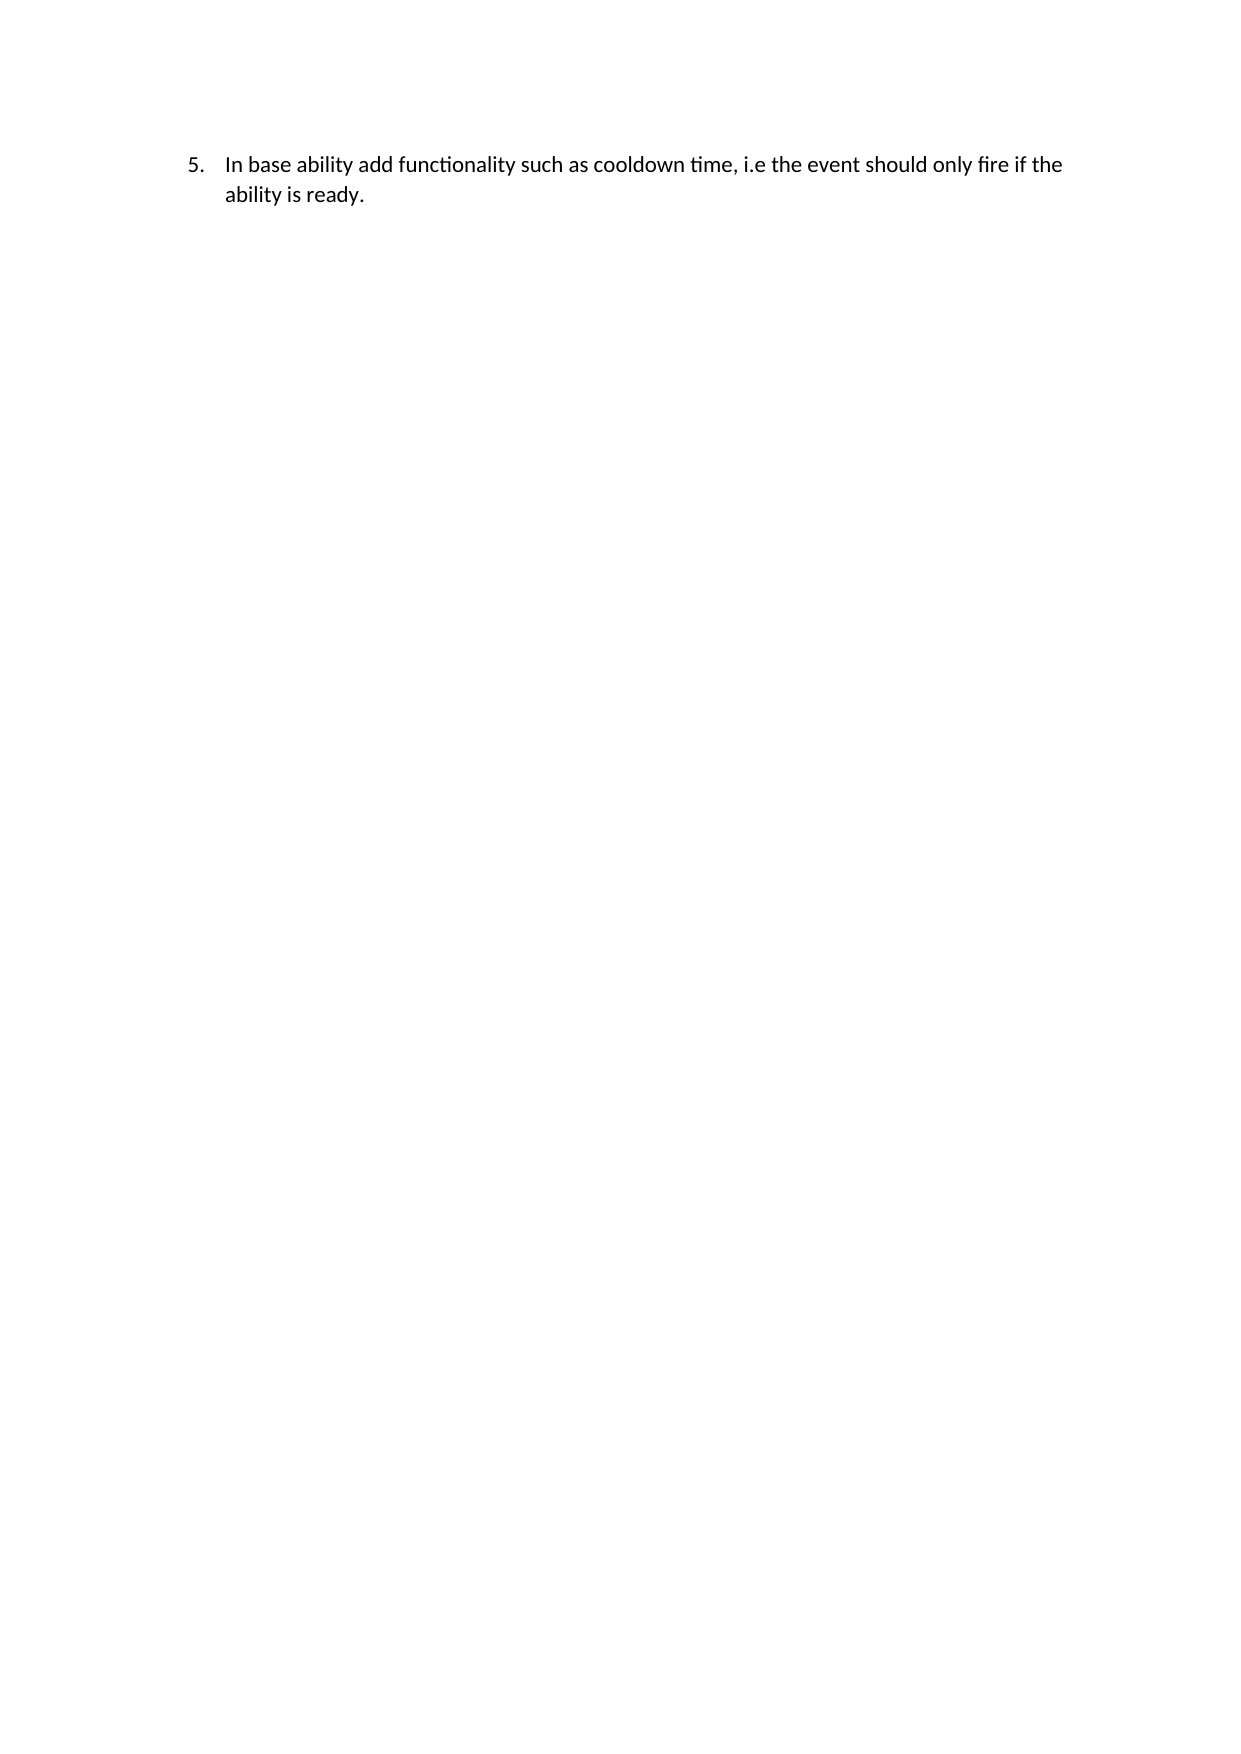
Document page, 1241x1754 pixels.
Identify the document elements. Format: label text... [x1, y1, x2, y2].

list In base ability add functionality such as cooldown time, i.e the event should only fire if the ability is ready. [187, 150, 1090, 208]
